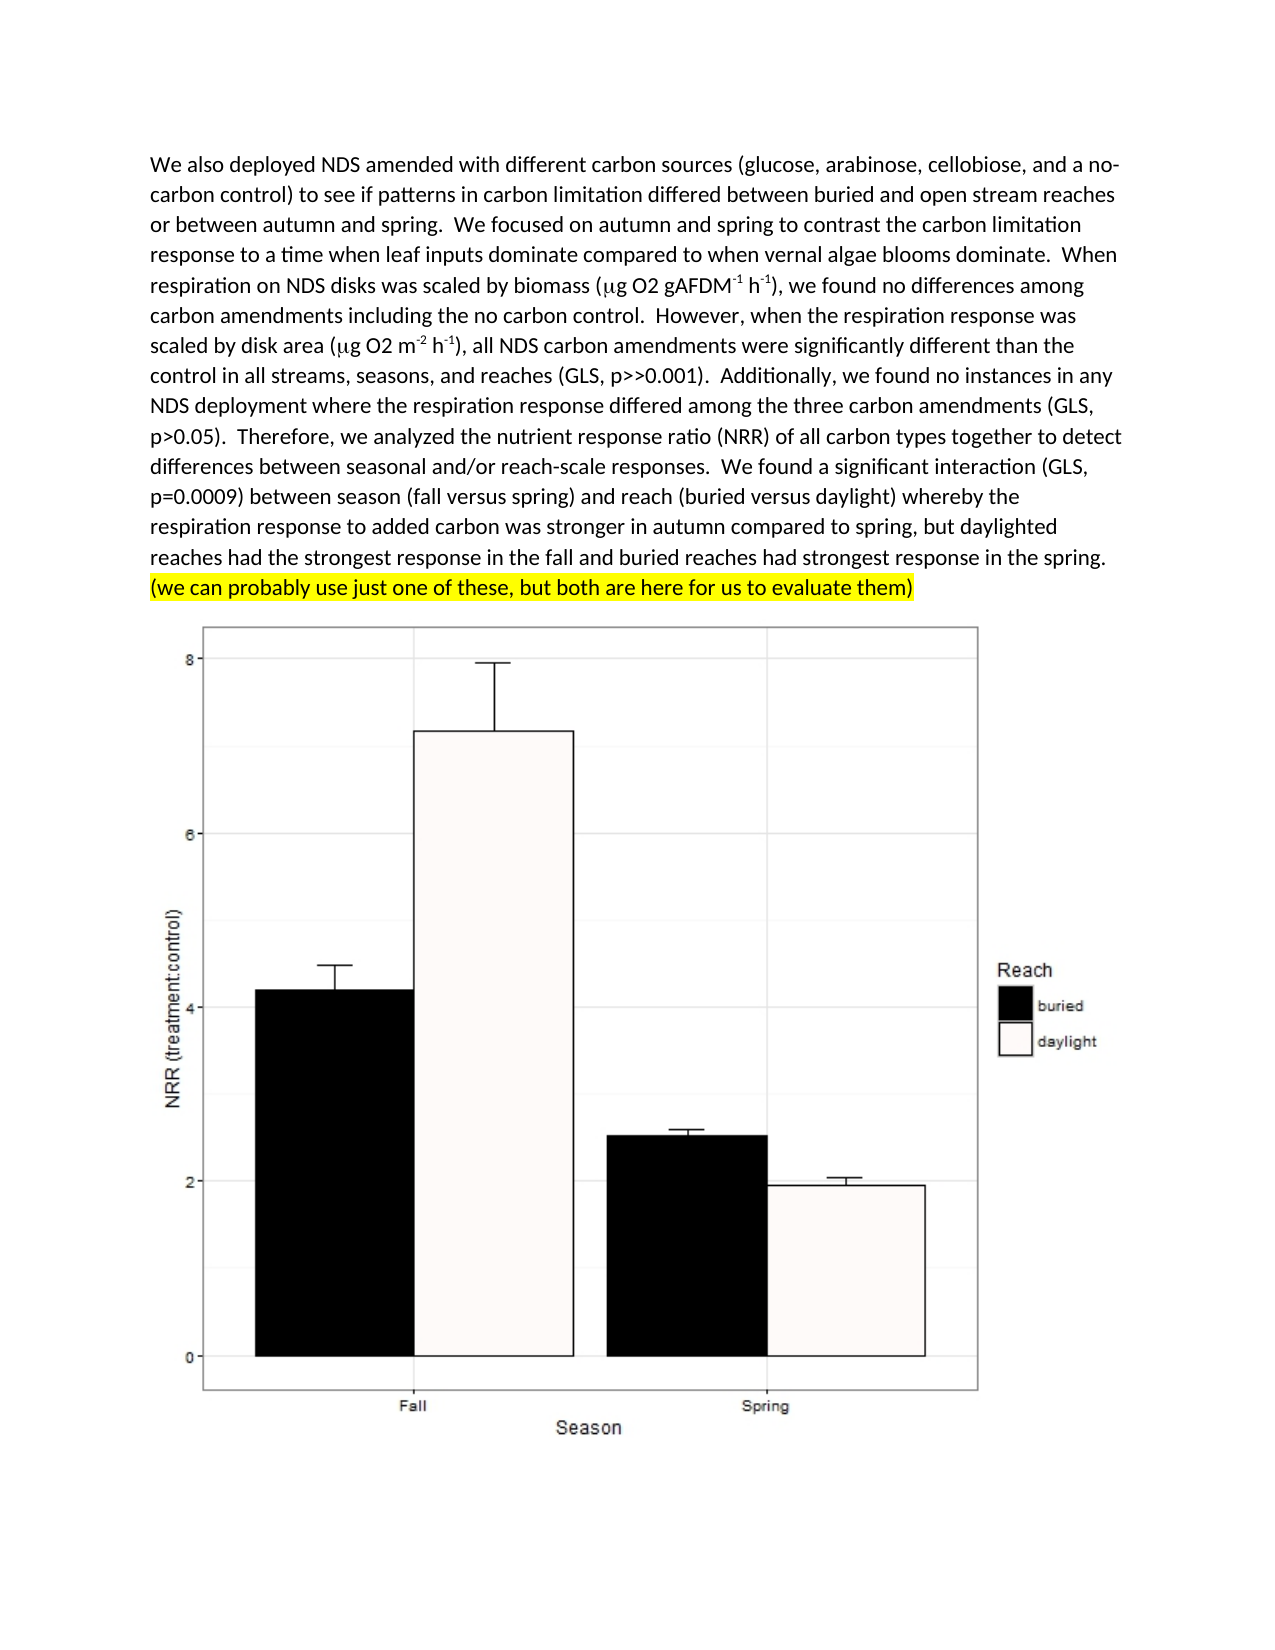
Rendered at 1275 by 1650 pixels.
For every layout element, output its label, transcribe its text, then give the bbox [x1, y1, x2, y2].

text We also deployed NDS amended with different carbon sources (glucose, arabinose, cellobiose, and a no-carbon control) to see if patterns in carbon limitation differed between buried and open stream reaches or between autumn and spring. We focused on autumn and spring to contrast the carbon limitation response to a time when leaf inputs dominate compared to when vernal algae blooms dominate. When respiration on NDS disks was scaled by biomass (g O2 gAFDM-1 h-1), we found no differences among carbon amendments including the no carbon control. However, when the respiration response was scaled by disk area (g O2 m-2 h-1), all NDS carbon amendments were significantly different than the control in all streams, seasons, and reaches (GLS, p>>0.001). Additionally, we found no instances in any NDS deployment where the respiration response differed among the three carbon amendments (GLS, p>0.05). Therefore, we analyzed the nutrient response ratio (NRR) of all carbon types together to detect differences between seasonal and/or reach-scale responses. We found a significant interaction (GLS, p=0.0009) between season (fall versus spring) and reach (buried versus daylight) whereby the respiration response to added carbon was stronger in autumn compared to spring, but daylighted reaches had the strongest response in the fall and buried reaches had strongest response in the spring. (we can probably use just one of these, but both are here for us to evaluate them) [150, 150, 1125, 601]
picture [150, 619, 1125, 1447]
